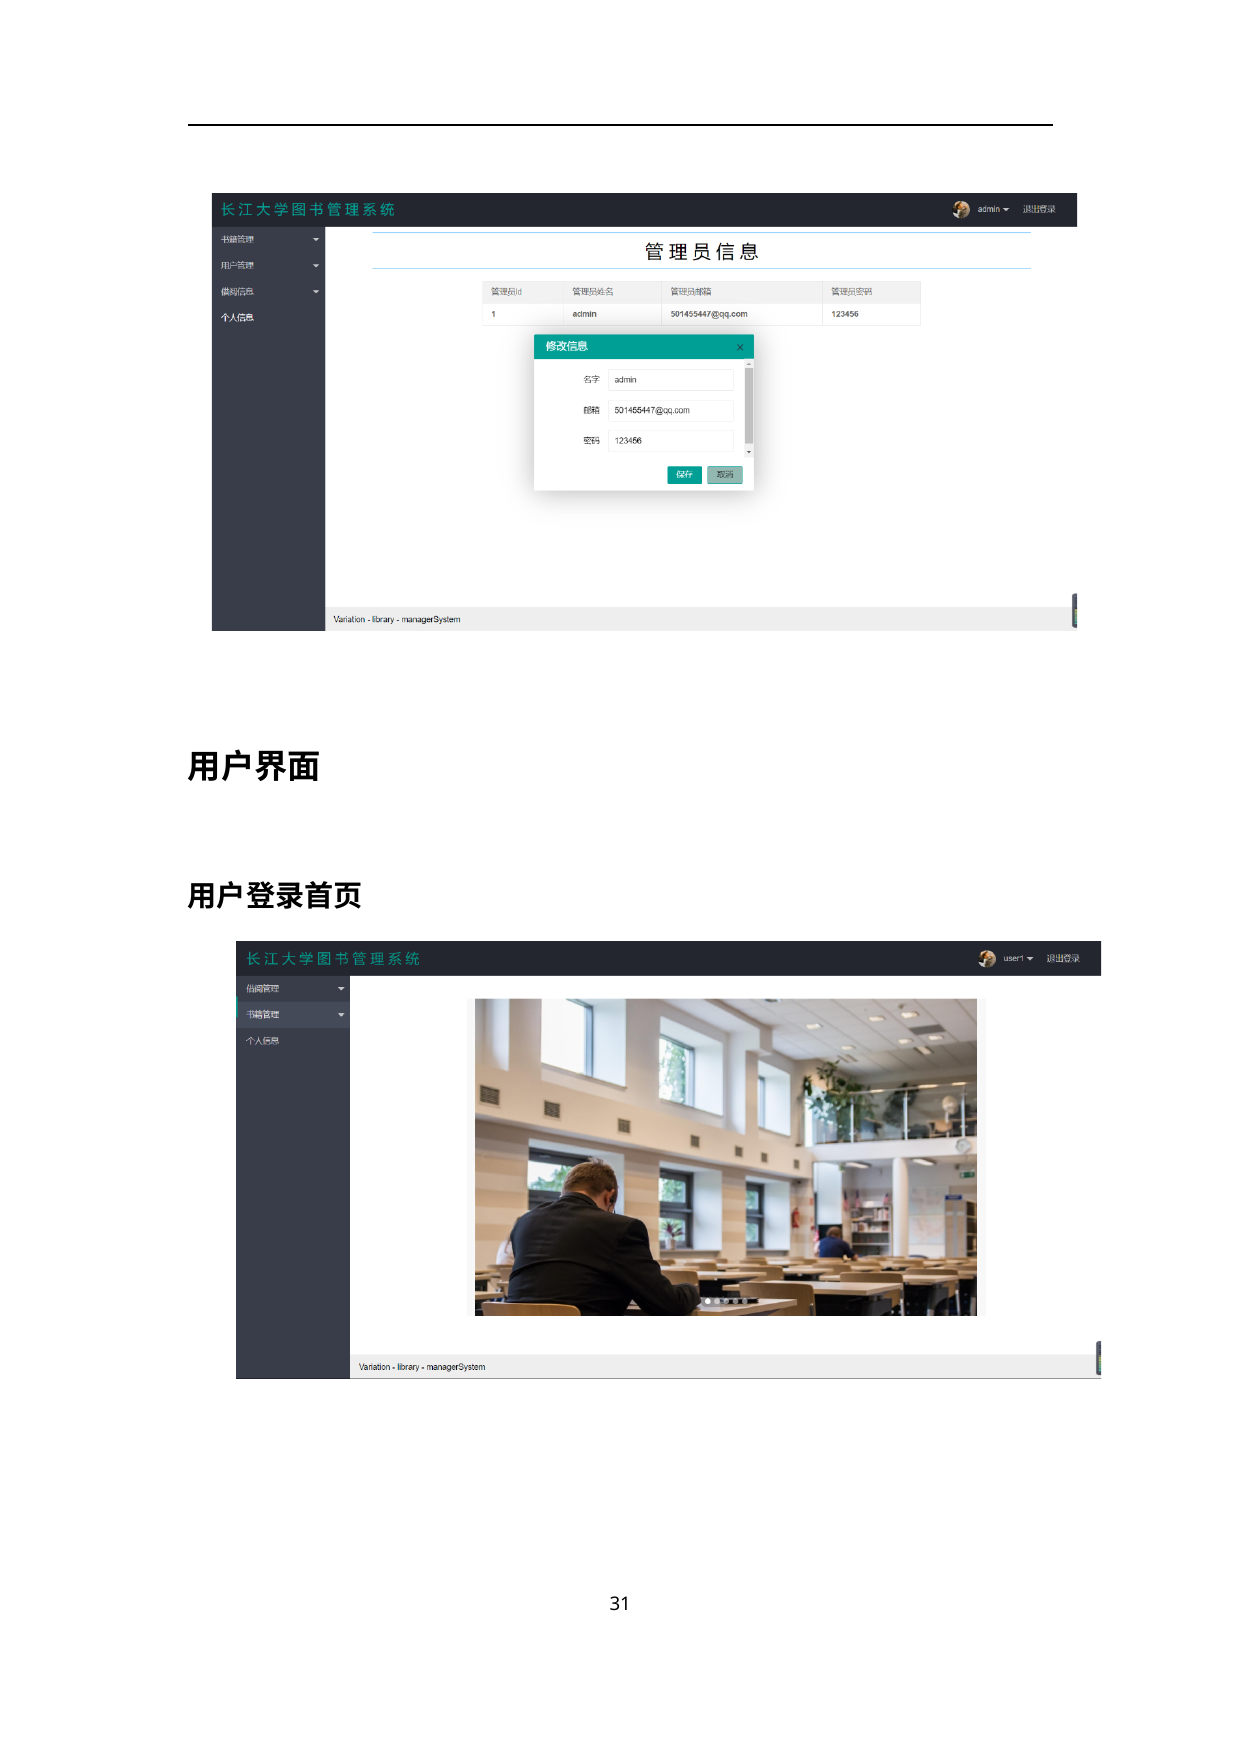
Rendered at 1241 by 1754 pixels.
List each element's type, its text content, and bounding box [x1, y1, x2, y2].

subtitle 用户登录首页 [187, 861, 1053, 926]
picture [211, 193, 1078, 631]
subtitle 用户界面 [187, 732, 1053, 797]
picture [236, 941, 1102, 1379]
